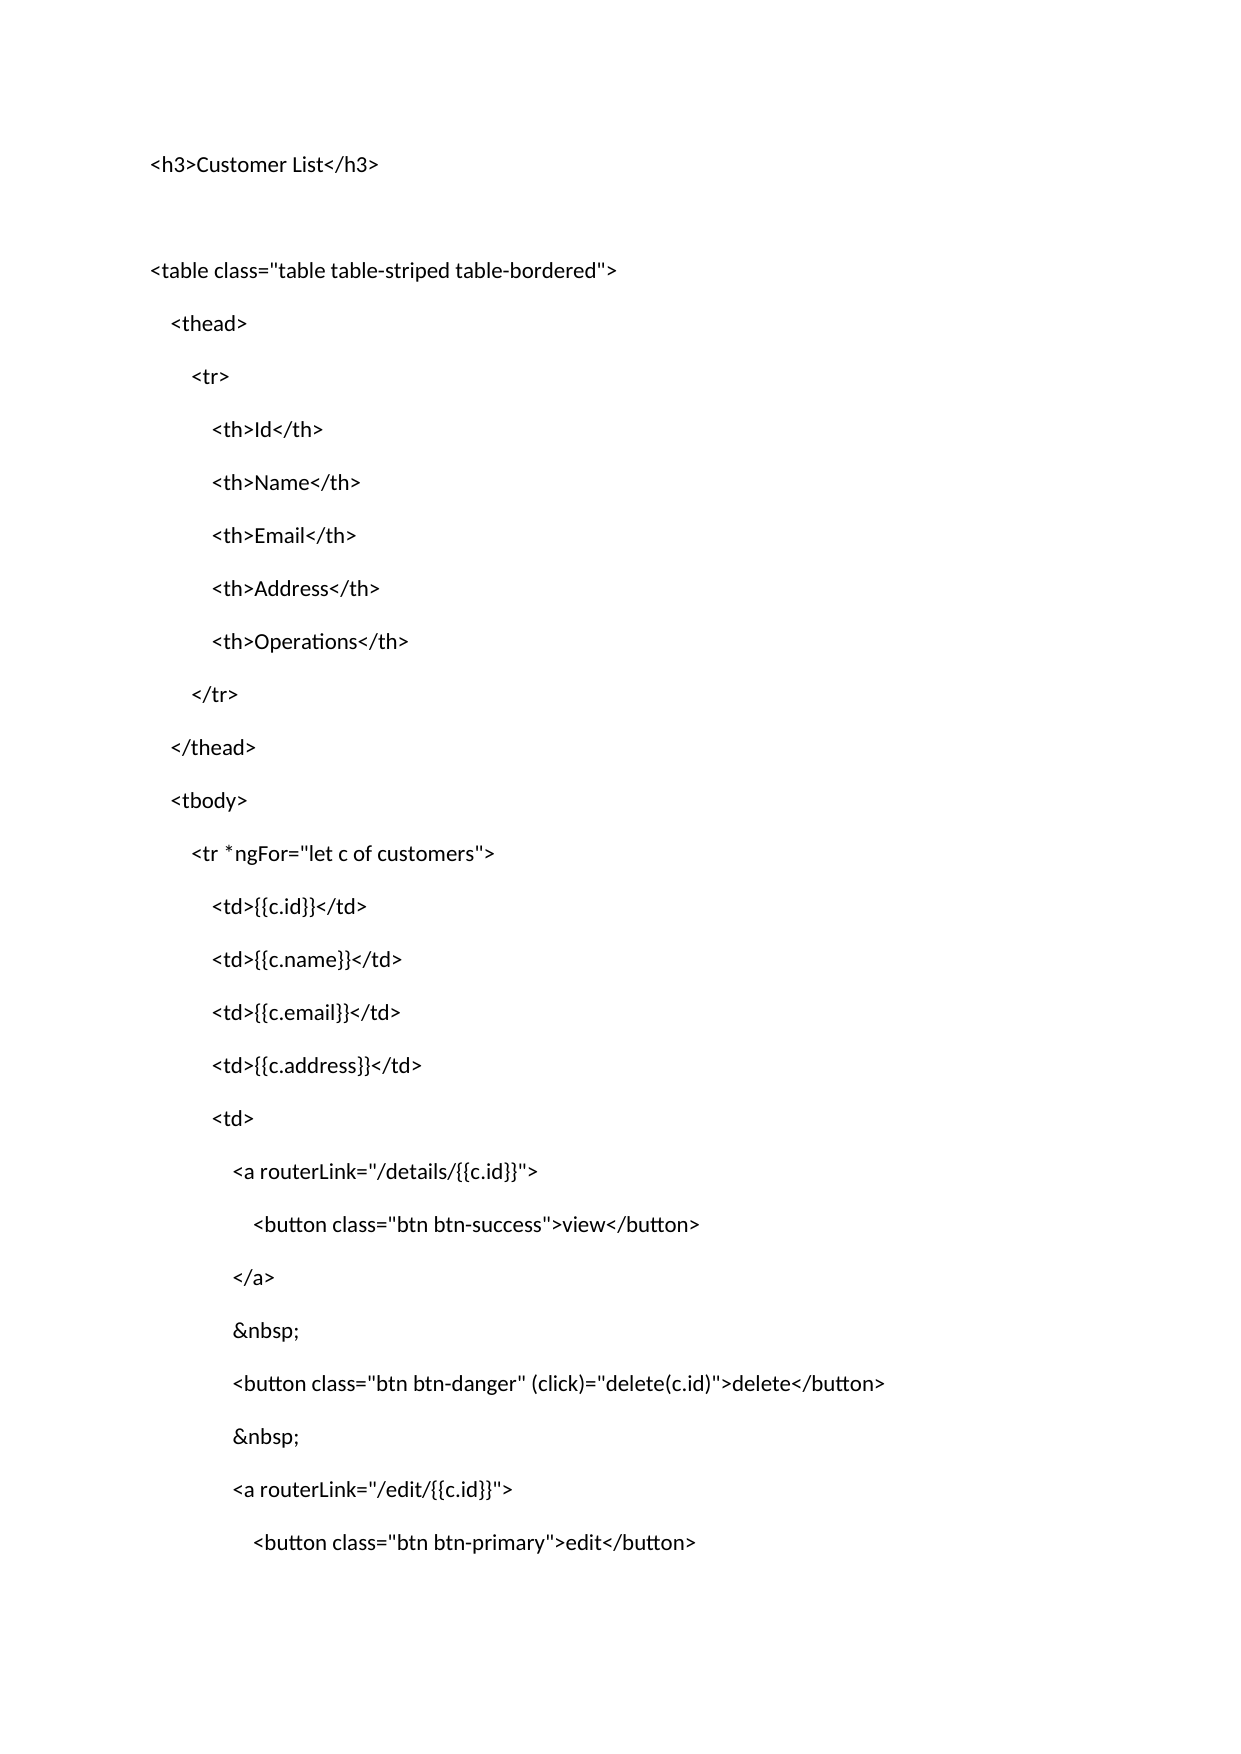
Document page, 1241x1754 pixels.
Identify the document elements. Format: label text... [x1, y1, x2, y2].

text <td>{{c.email}}</td> [150, 998, 1090, 1026]
text <h3>Customer List</h3> [150, 150, 1090, 178]
text <th>Address</th> [150, 574, 1090, 602]
text </tr> [150, 680, 1090, 708]
text <a routerLink="/details/{{c.id}}"> [150, 1157, 1090, 1185]
text <a routerLink="/edit/{{c.id}}"> [150, 1476, 1090, 1503]
text <td>{{c.name}}</td> [150, 945, 1090, 973]
text </a> [150, 1263, 1090, 1291]
text <button class="btn btn-success">view</button> [150, 1210, 1090, 1238]
text &nbsp; [150, 1316, 1090, 1344]
text <thead> [150, 309, 1090, 337]
text <td>{{c.address}}</td> [150, 1051, 1090, 1079]
text <td> [150, 1104, 1090, 1132]
text <tr> [150, 362, 1090, 390]
text <td>{{c.id}}</td> [150, 892, 1090, 920]
text <button class="btn btn-danger" (click)="delete(c.id)">delete</button> [150, 1369, 1090, 1397]
text <tr *ngFor="let c of customers"> [150, 839, 1090, 867]
text &nbsp; [150, 1422, 1090, 1451]
text <tbody> [150, 786, 1090, 814]
text <th>Operations</th> [150, 627, 1090, 655]
text <th>Email</th> [150, 521, 1090, 549]
text <th>Id</th> [150, 415, 1090, 443]
text <th>Name</th> [150, 468, 1090, 496]
text <button class="btn btn-primary">edit</button> [150, 1528, 1090, 1557]
text <table class="table table-striped table-bordered"> [150, 256, 1090, 284]
text </thead> [150, 733, 1090, 761]
